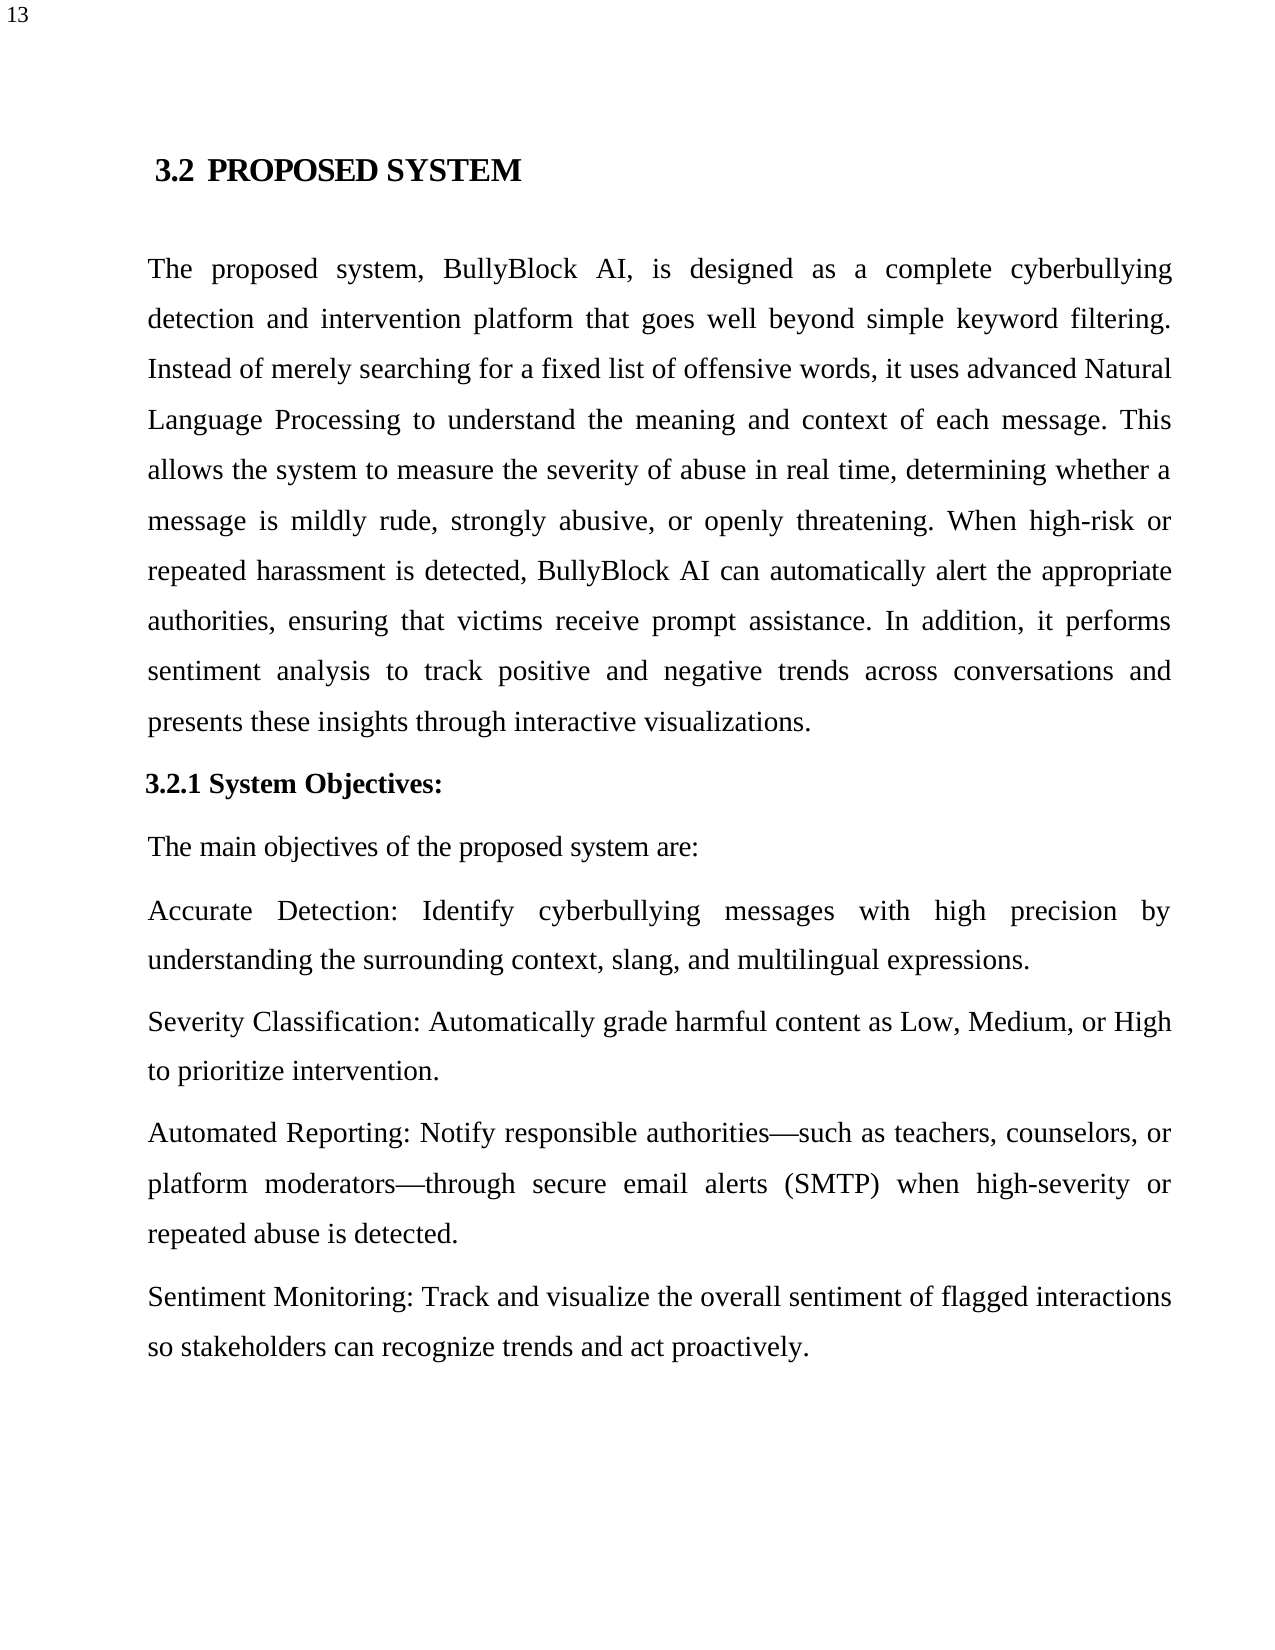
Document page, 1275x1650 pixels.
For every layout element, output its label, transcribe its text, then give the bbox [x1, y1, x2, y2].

subtitle PROPOSED SYSTEM [154, 150, 1246, 188]
text Severity Classification: Automatically grade harmful content as Low, Medium, or High to prioritize intervention. [147, 1004, 1172, 1087]
text The proposed system, BullyBlock AI, is designed as a complete cyberbullying detection and intervention platform that goes well beyond simple keyword filtering. Instead of merely searching for a fixed list of offensive words, it uses advanced Natural Language Processing to understand the meaning and context of each message. This allows the system to measure the severity of abuse in real time, determining whether a message is mildly rude, strongly abusive, or openly threatening. When high-risk or repeated harassment is detected, BullyBlock AI can automatically alert the appropriate authorities, ensuring that victims receive prompt assistance. In addition, it performs sentiment analysis to track positive and negative trends across conversations and presents these insights through interactive visualizations. [147, 251, 1172, 737]
text Sentiment Monitoring: Track and visualize the overall sentiment of flagged interactions so stakeholders can recognize trends and act proactively. [147, 1279, 1172, 1362]
subtitle System Objectives: [145, 766, 1246, 800]
text The main objectives of the proposed system are: [147, 829, 1246, 862]
text Automated Reporting: Notify responsible authorities—such as teachers, counselors, or platform moderators—through secure email alerts (SMTP) when high-severity or repeated abuse is detected. [147, 1116, 1172, 1250]
text Accurate Detection: Identify cyberbullying messages with high precision by understanding the surrounding context, slang, and multilingual expressions. [147, 893, 1171, 975]
